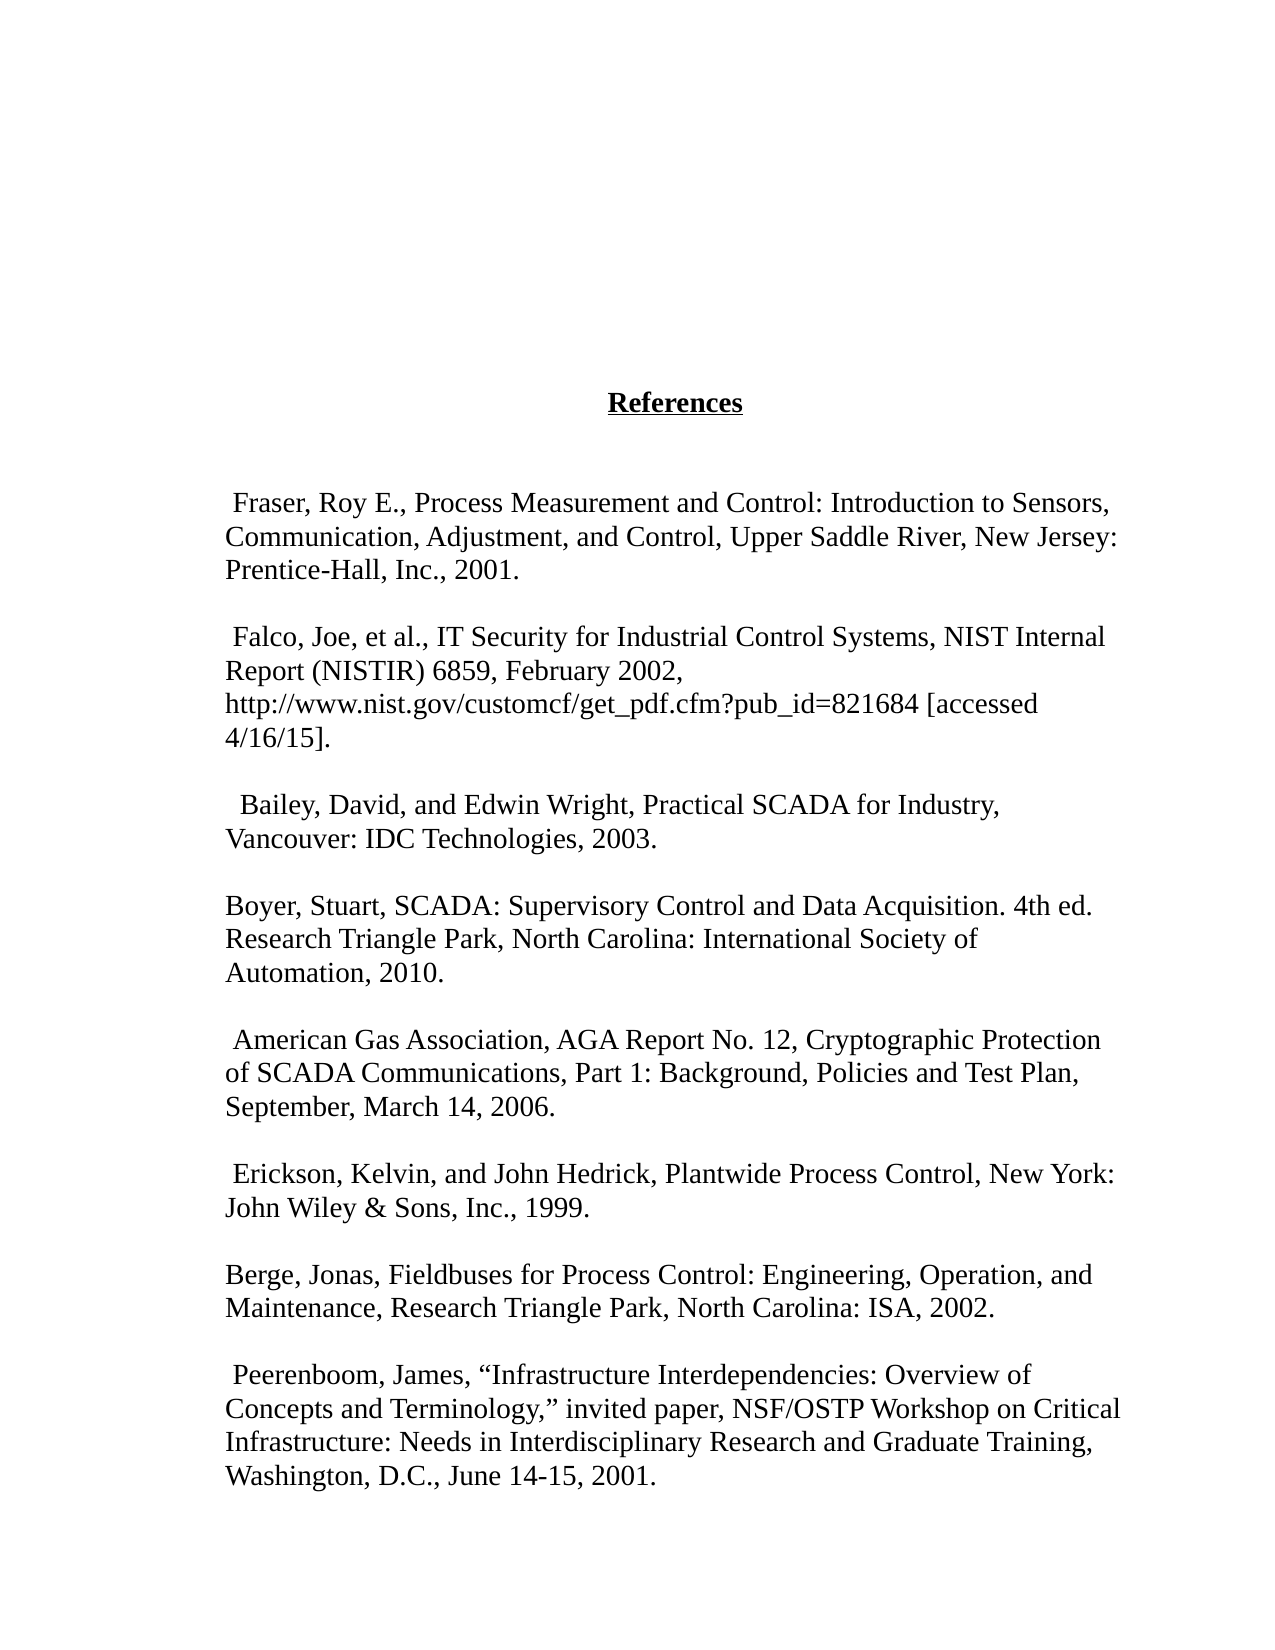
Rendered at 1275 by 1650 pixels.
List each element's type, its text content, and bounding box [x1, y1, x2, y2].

text Bailey, David, and Edwin Wright, Practical SCADA for Industry, Vancouver: IDC Technologies, 2003. [225, 787, 1125, 854]
text American Gas Association, AGA Report No. 12, Cryptographic Protection of SCADA Communications, Part 1: Background, Policies and Test Plan, September, March 14, 2006. [225, 1022, 1125, 1123]
text Boyer, Stuart, SCADA: Supervisory Control and Data Acquisition. 4th ed. Research Triangle Park, North Carolina: International Society of Automation, 2010. [225, 888, 1125, 988]
text Falco, Joe, et al., IT Security for Industrial Control Systems, NIST Internal Report (NISTIR) 6859, February 2002, http://www.nist.gov/customcf/get_pdf.cfm?pub_id=821684 [accessed 4/16/15]. [225, 619, 1125, 754]
text Peerenboom, James, “Infrastructure Interdependencies: Overview of Concepts and Terminology,” invited paper, NSF/OSTP Workshop on Critical Infrastructure: Needs in Interdisciplinary Research and Graduate Training, Washington, D.C., June 14-15, 2001. [225, 1357, 1125, 1492]
text Fraser, Roy E., Process Measurement and Control: Introduction to Sensors, Communication, Adjustment, and Control, Upper Saddle River, New Jersey: Prentice-Hall, Inc., 2001. [225, 485, 1125, 586]
text Berge, Jonas, Fieldbuses for Process Control: Engineering, Operation, and Maintenance, Research Triangle Park, North Carolina: ISA, 2002. [225, 1257, 1125, 1324]
text Erickson, Kelvin, and John Hedrick, Plantwide Process Control, New York: John Wiley & Sons, Inc., 1999. [225, 1156, 1125, 1223]
text References [225, 385, 1125, 418]
